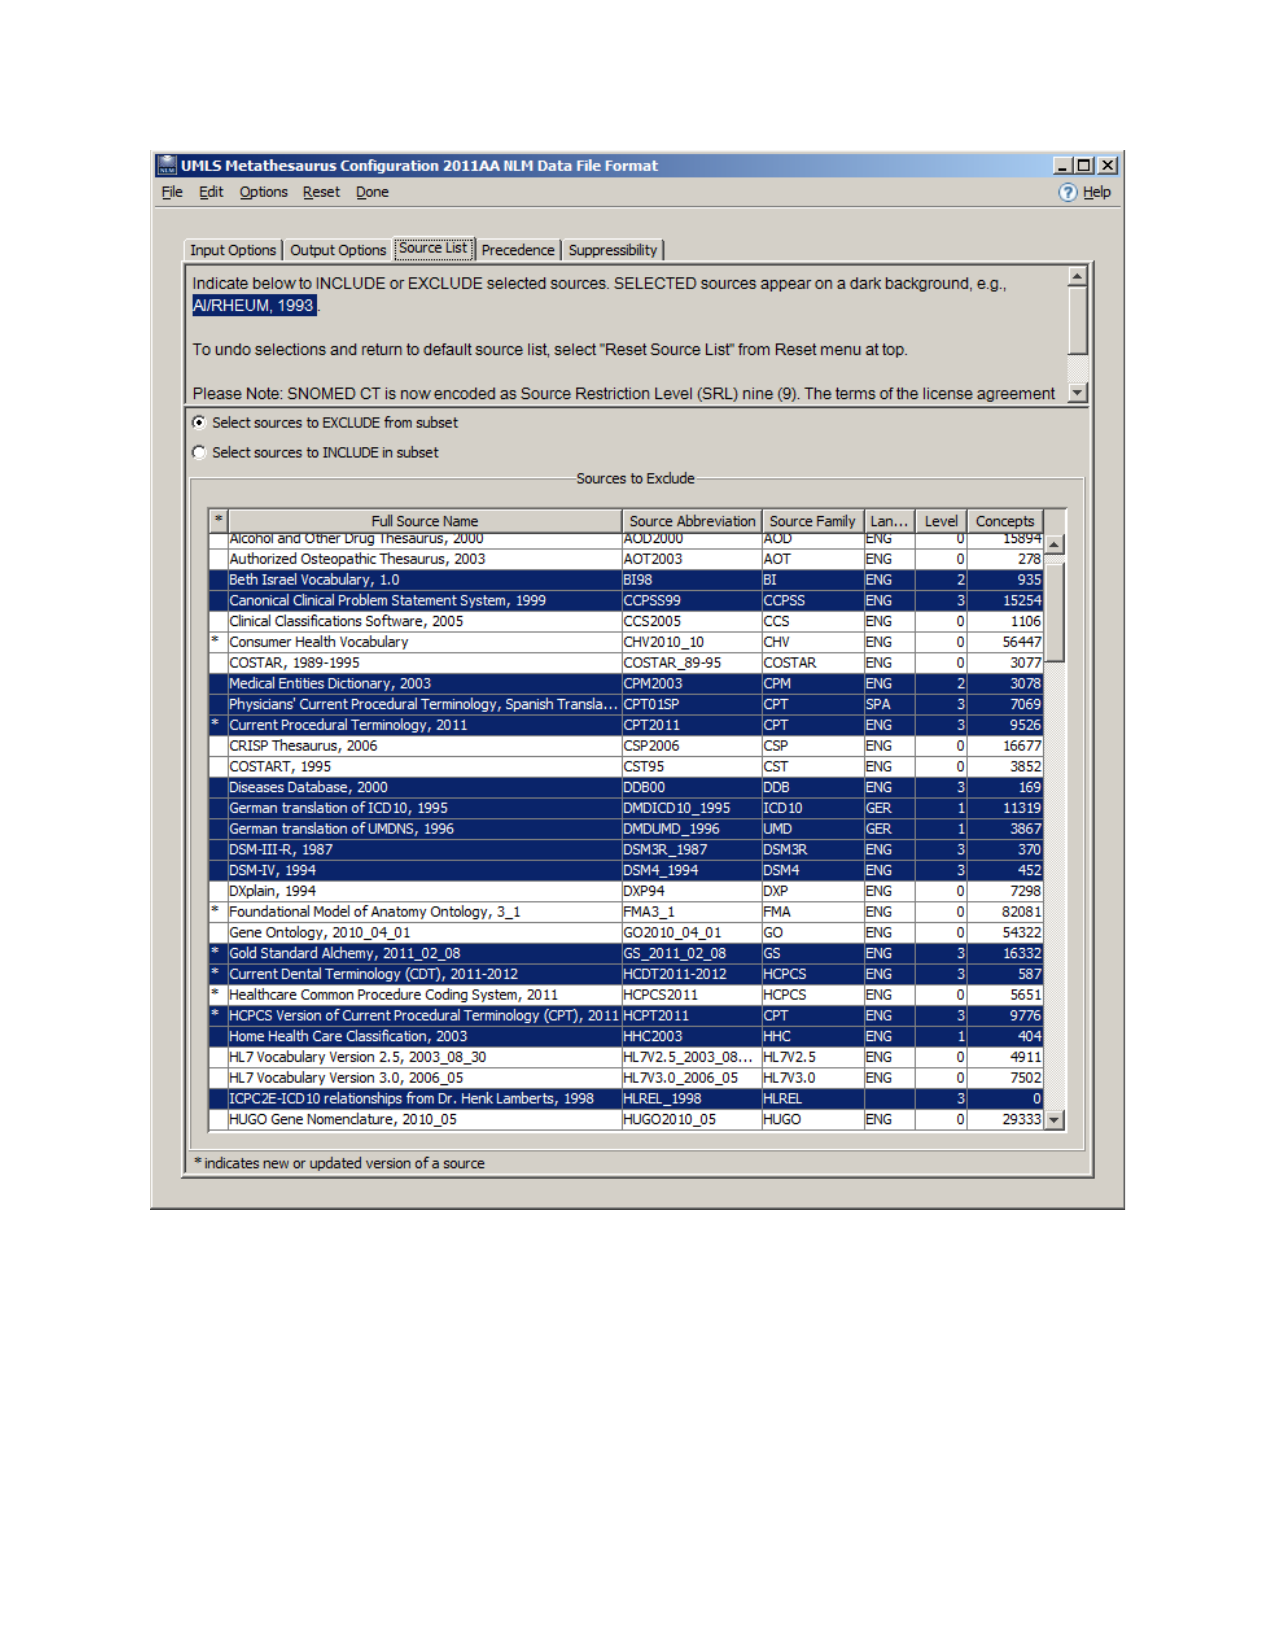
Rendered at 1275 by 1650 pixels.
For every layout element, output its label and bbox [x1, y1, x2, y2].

picture [150, 150, 1125, 1210]
